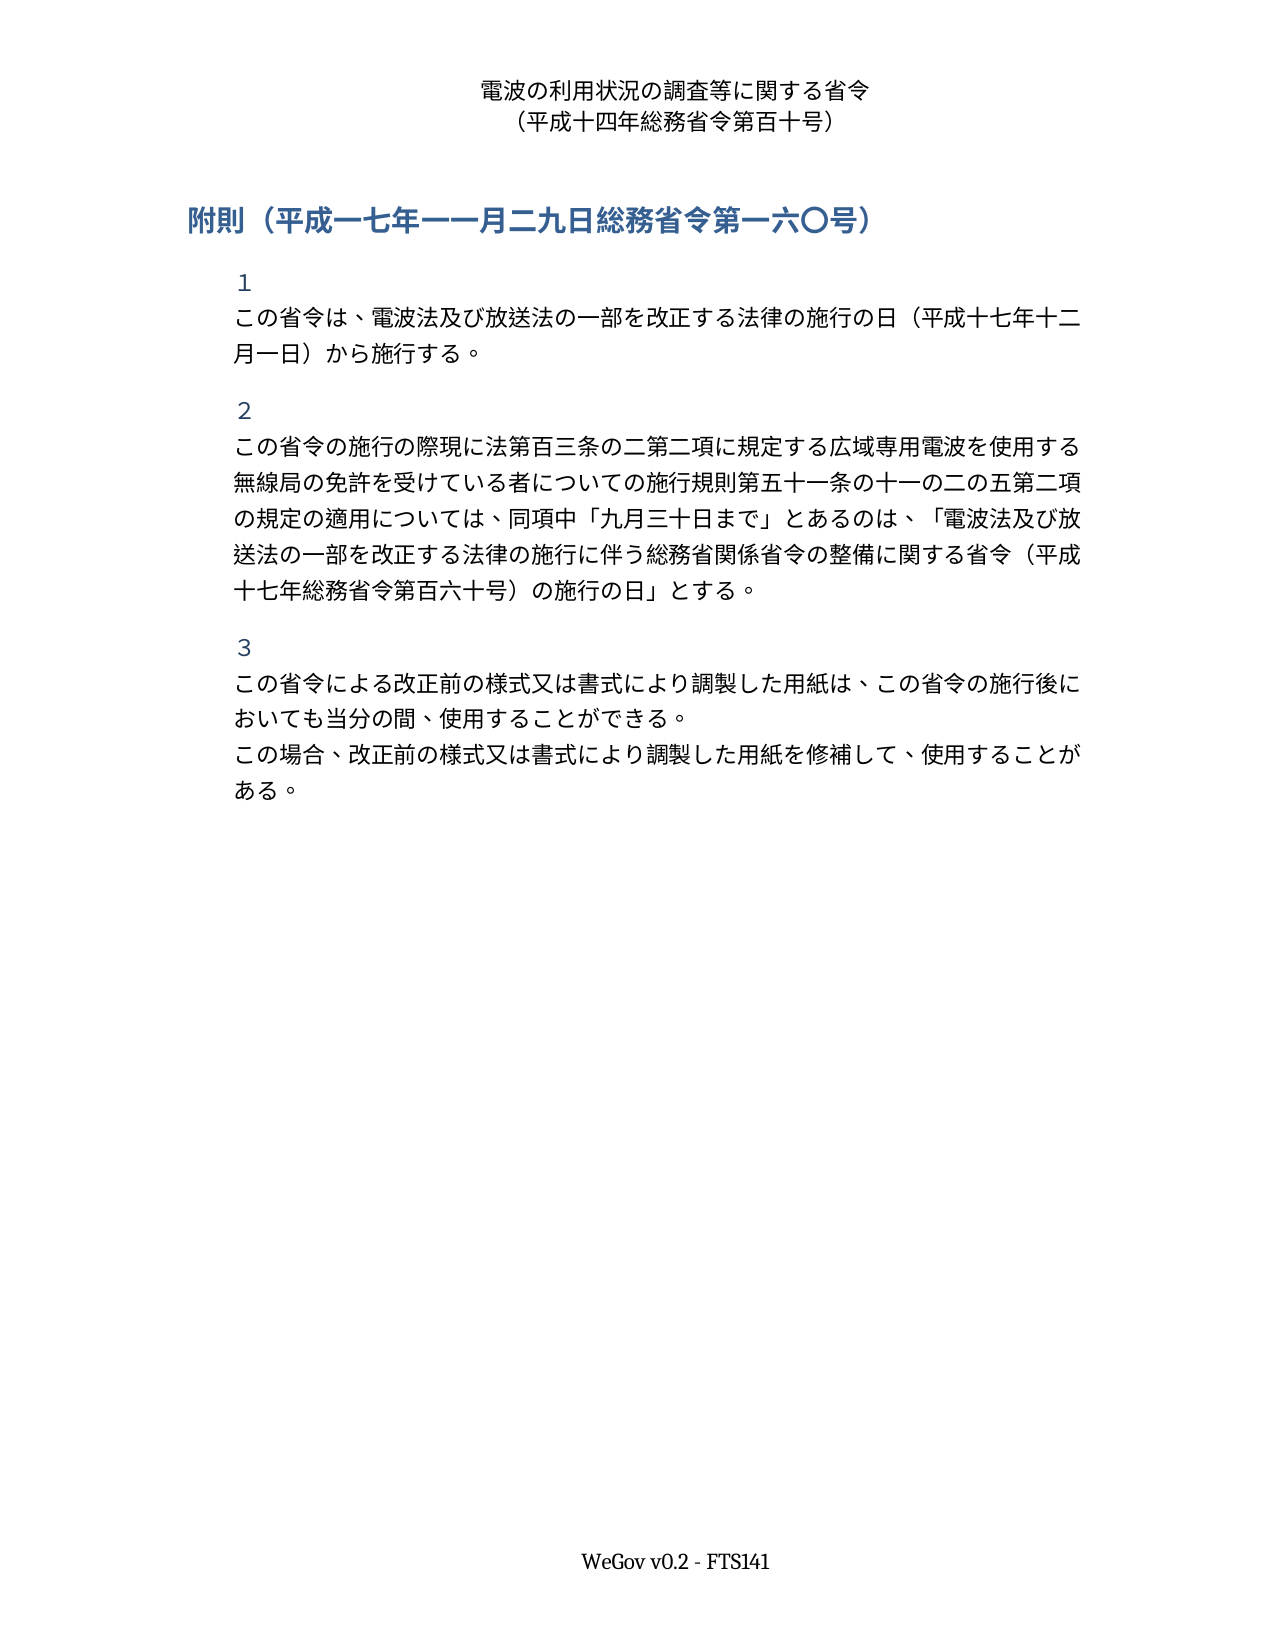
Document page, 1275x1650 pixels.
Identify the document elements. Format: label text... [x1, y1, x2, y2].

text この省令は、電波法及び放送法の一部を改正する法律の施行の日（平成十七年十二月一日）から施行する。 [233, 302, 1087, 369]
subtitle ３ [233, 632, 1087, 663]
text この省令の施行の際現に法第百三条の二第二項に規定する広域専用電波を使用する無線局の免許を受けている者についての施行規則第五十一条の十一の二の五第二項の規定の適用については、同項中「九月三十日まで」とあるのは、「電波法及び放送法の一部を改正する法律の施行に伴う総務省関係省令の整備に関する省令（平成十七年総務省令第百六十号）の施行の日」とする。 [233, 431, 1087, 606]
subtitle ２ [233, 395, 1087, 426]
text この省令による改正前の様式又は書式により調製した用紙は、この省令の施行後においても当分の間、使用することができる。 この場合、改正前の様式又は書式により調製した用紙を修補して、使用することがある。 [233, 667, 1087, 807]
subtitle 附則（平成一七年一一月二九日総務省令第一六〇号） [187, 200, 1087, 240]
subtitle １ [233, 266, 1087, 298]
